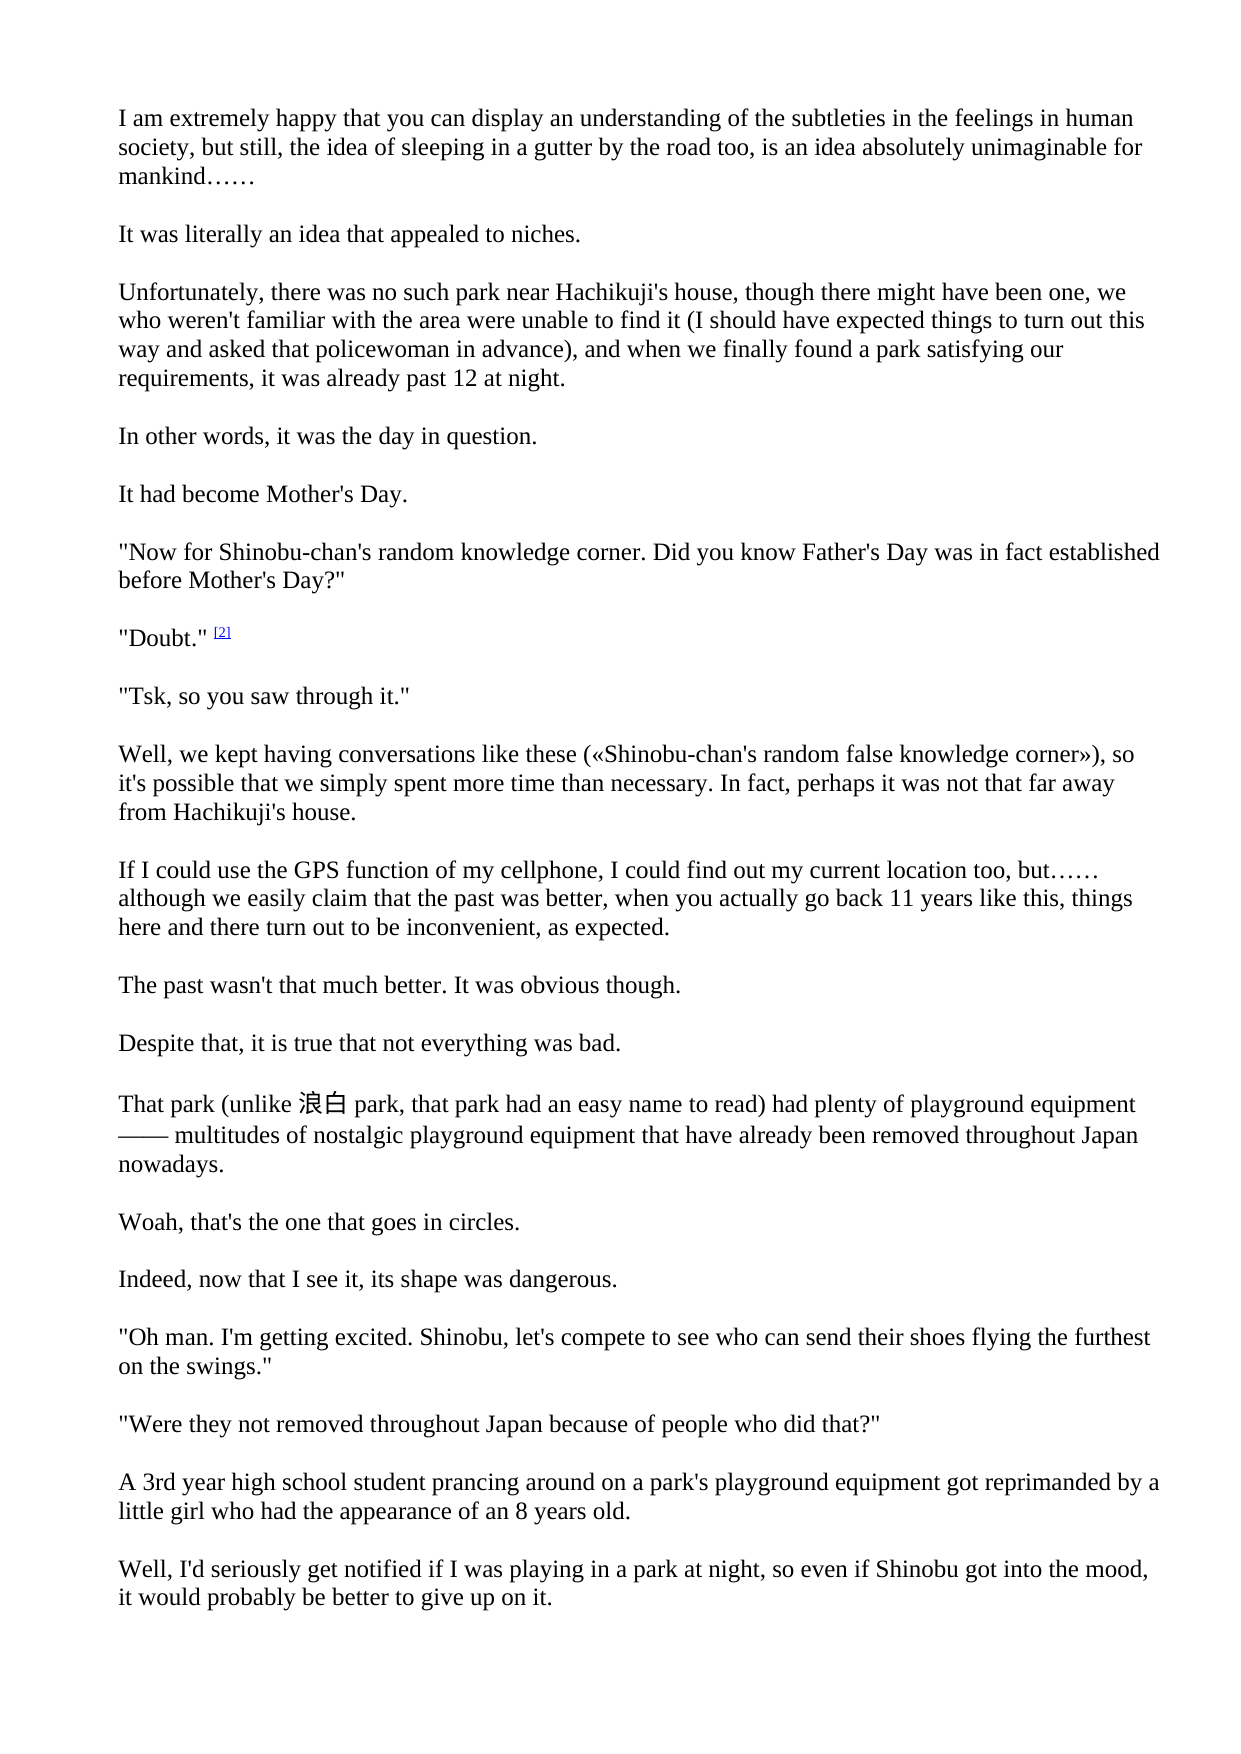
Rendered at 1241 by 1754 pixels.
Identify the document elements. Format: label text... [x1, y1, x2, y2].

text I am extremely happy that you can display an understanding of the subtleties in the feelings in human society, but still, the idea of sleeping in a gutter by the road too, is an idea absolutely unimaginable for mankind…… [118, 103, 1167, 190]
text Indeed, now that I see it, its shape was dangerous. [118, 1264, 1167, 1293]
text In other words, it was the day in question. [118, 421, 1167, 450]
text "Doubt." [2] [118, 623, 1167, 652]
text "Now for Shinobu-chan's random knowledge corner. Did you know Father's Day was in fact established before Mother's Day?" [118, 537, 1167, 594]
text "Were they not removed throughout Japan because of people who did that?" [118, 1409, 1167, 1438]
text It was literally an idea that appealed to niches. [118, 219, 1167, 248]
text The past wasn't that much better. It was obvious though. [118, 970, 1167, 999]
text Well, we kept having conversations like these («Shinobu-chan's random false knowledge corner»), so it's possible that we simply spent more time than necessary. In fact, perhaps it was not that far away from Hachikuji's house. [118, 739, 1167, 826]
text Woah, that's the one that goes in circles. [118, 1207, 1167, 1235]
text A 3rd year high school student prancing around on a park's playground equipment got reprimanded by a little girl who had the appearance of an 8 years old. [118, 1467, 1167, 1524]
text "Oh man. I'm getting excited. Shinobu, let's compete to see who can send their shoes flying the furthest on the swings." [118, 1322, 1167, 1380]
text Well, I'd seriously get notified if I was playing in a park at night, so even if Shinobu got into the mood, it would probably be better to give up on it. [118, 1554, 1167, 1611]
text If I could use the GPS function of my cellphone, I could find out my current location too, but…… although we easily claim that the past was better, when you actually go back 11 years like this, things here and there turn out to be inconvenient, as expected. [118, 855, 1167, 941]
text That park (unlike 浪白 park, that park had an easy name to read) had plenty of playground equipment ―― multitudes of nostalgic playground equipment that have already been removed throughout Japan nowadays. [118, 1086, 1167, 1177]
text It had become Mother's Day. [118, 479, 1167, 508]
text Despite that, it is true that not everything was bad. [118, 1028, 1167, 1057]
text Unfortunately, there was no such park near Hachikuji's house, though there might have been one, we who weren't familiar with the area were unable to find it (I should have expected things to turn out this way and asked that policewoman in advance), and when we finally found a park satisfying our requirements, it was already past 12 at night. [118, 277, 1167, 392]
text "Tsk, so you saw through it." [118, 681, 1167, 710]
